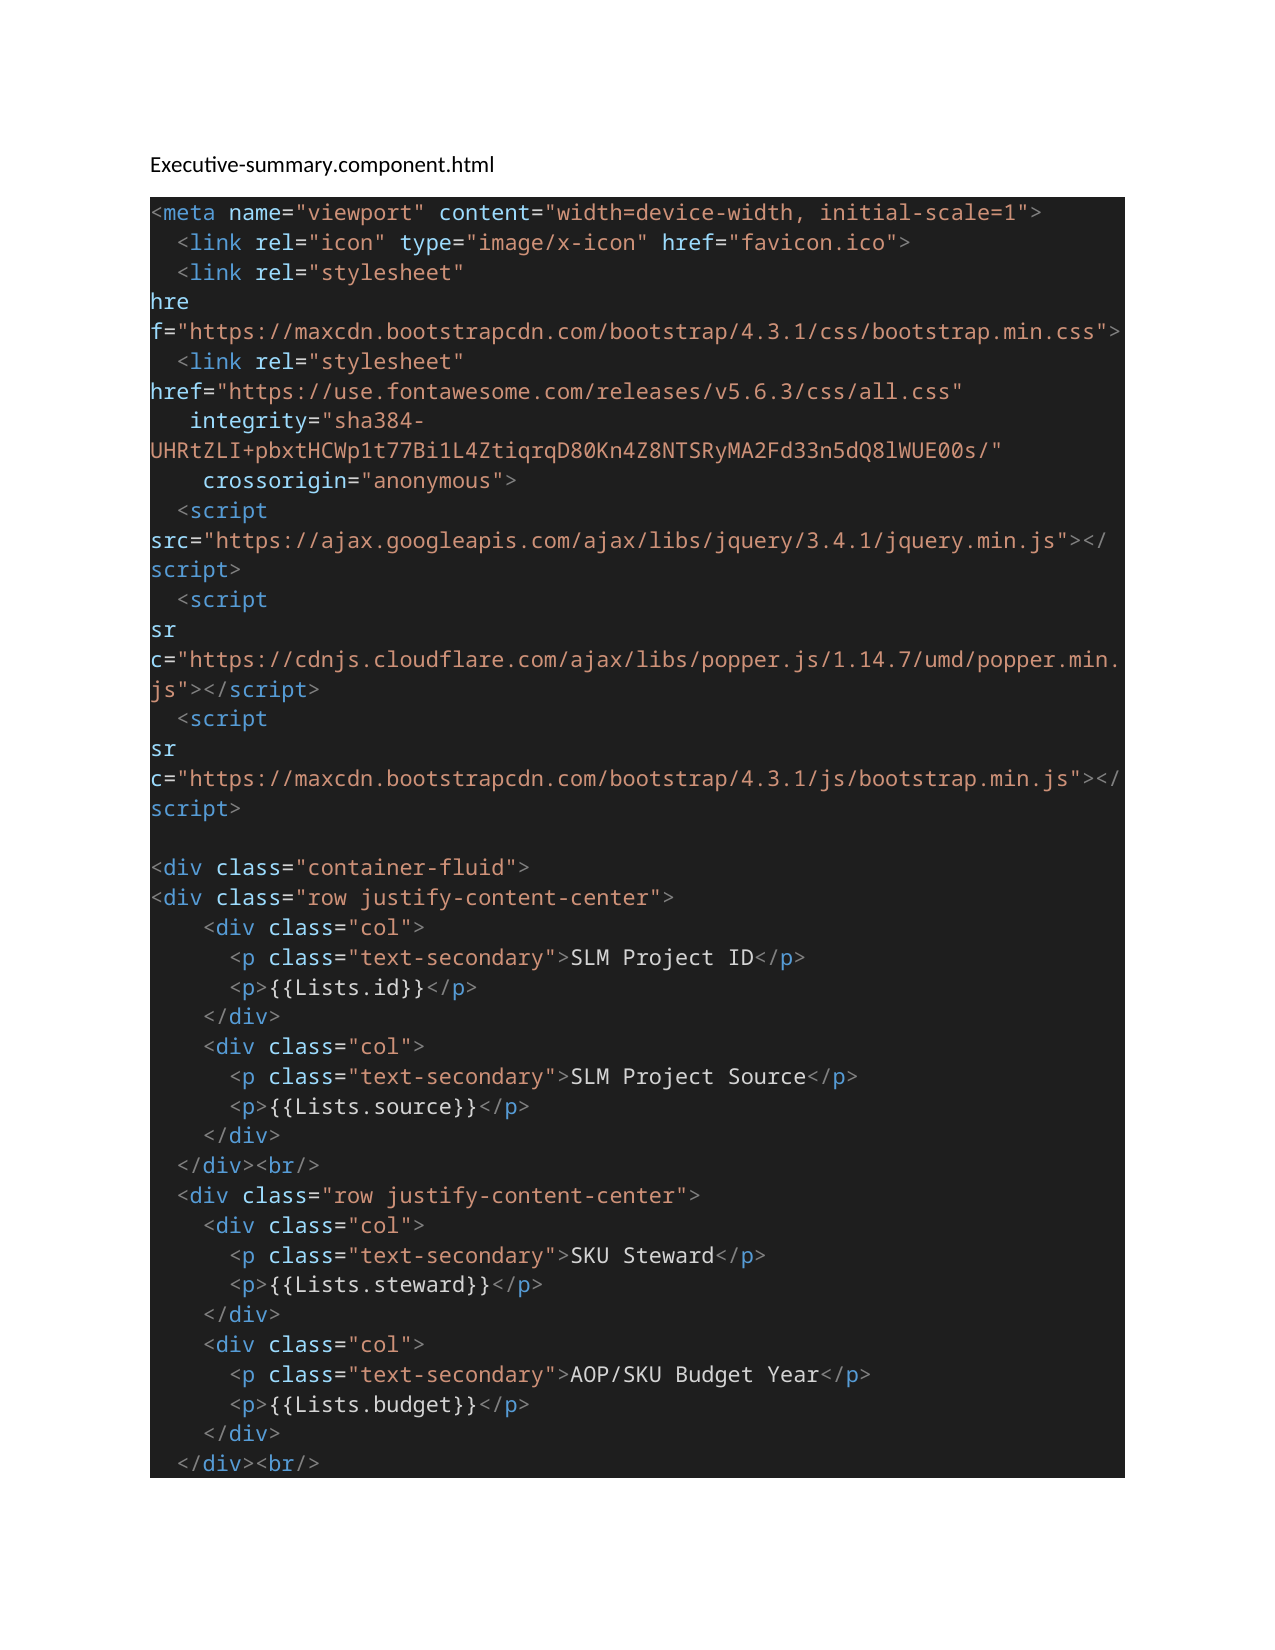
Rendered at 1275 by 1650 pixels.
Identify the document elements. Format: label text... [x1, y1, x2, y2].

text </div> [150, 1299, 1125, 1329]
text <div class="col"> [150, 1210, 1125, 1239]
text <div class="col"> [150, 1329, 1125, 1359]
text <p>{{Lists.steward}}</p> [150, 1269, 1125, 1299]
text </div><br/> [150, 1150, 1125, 1180]
text <p class="text-secondary">SKU Steward</p> [150, 1239, 1125, 1269]
text <div class="col"> [150, 912, 1125, 942]
text <script src="https://ajax.googleapis.com/ajax/libs/jquery/3.4.1/jquery.min.js"></script> [150, 495, 1125, 584]
text <p class="text-secondary">AOP/SKU Budget Year</p> [150, 1359, 1125, 1388]
text <link rel="stylesheet" href="https://use.fontawesome.com/releases/v5.6.3/css/all.css" [150, 346, 1125, 405]
text Executive-summary.component.html [150, 150, 1125, 178]
text </div> [150, 1418, 1125, 1448]
text crossorigin="anonymous"> [150, 465, 1125, 495]
text <link rel="stylesheet" href="https://maxcdn.bootstrapcdn.com/bootstrap/4.3.1/css/bootstrap.min.css"> [150, 256, 1125, 346]
text <div class="container-fluid"> [150, 852, 1125, 882]
text <p class="text-secondary">SLM Project Source</p> [150, 1061, 1125, 1091]
text </div> [150, 1120, 1125, 1150]
text <meta name="viewport" content="width=device-width, initial-scale=1"> [150, 197, 1125, 227]
text <div class="row justify-content-center"> [150, 882, 1125, 912]
text <p>{{Lists.budget}}</p> [150, 1388, 1125, 1418]
text <script src="https://maxcdn.bootstrapcdn.com/bootstrap/4.3.1/js/bootstrap.min.js"></script> [150, 703, 1125, 822]
text integrity="sha384-UHRtZLI+pbxtHCWp1t77Bi1L4ZtiqrqD80Kn4Z8NTSRyMA2Fd33n5dQ8lWUE00s/" [150, 405, 1125, 465]
text <p>{{Lists.source}}</p> [150, 1091, 1125, 1120]
text <div class="col"> [150, 1031, 1125, 1061]
text <div class="row justify-content-center"> [150, 1180, 1125, 1210]
text <p>{{Lists.id}}</p> [150, 971, 1125, 1001]
text <link rel="icon" type="image/x-icon" href="favicon.ico"> [150, 227, 1125, 256]
text <script src="https://cdnjs.cloudflare.com/ajax/libs/popper.js/1.14.7/umd/popper.min.js"></script> [150, 584, 1125, 703]
text </div> [150, 1001, 1125, 1031]
text </div><br/> [150, 1448, 1125, 1478]
text <p class="text-secondary">SLM Project ID</p> [150, 942, 1125, 971]
